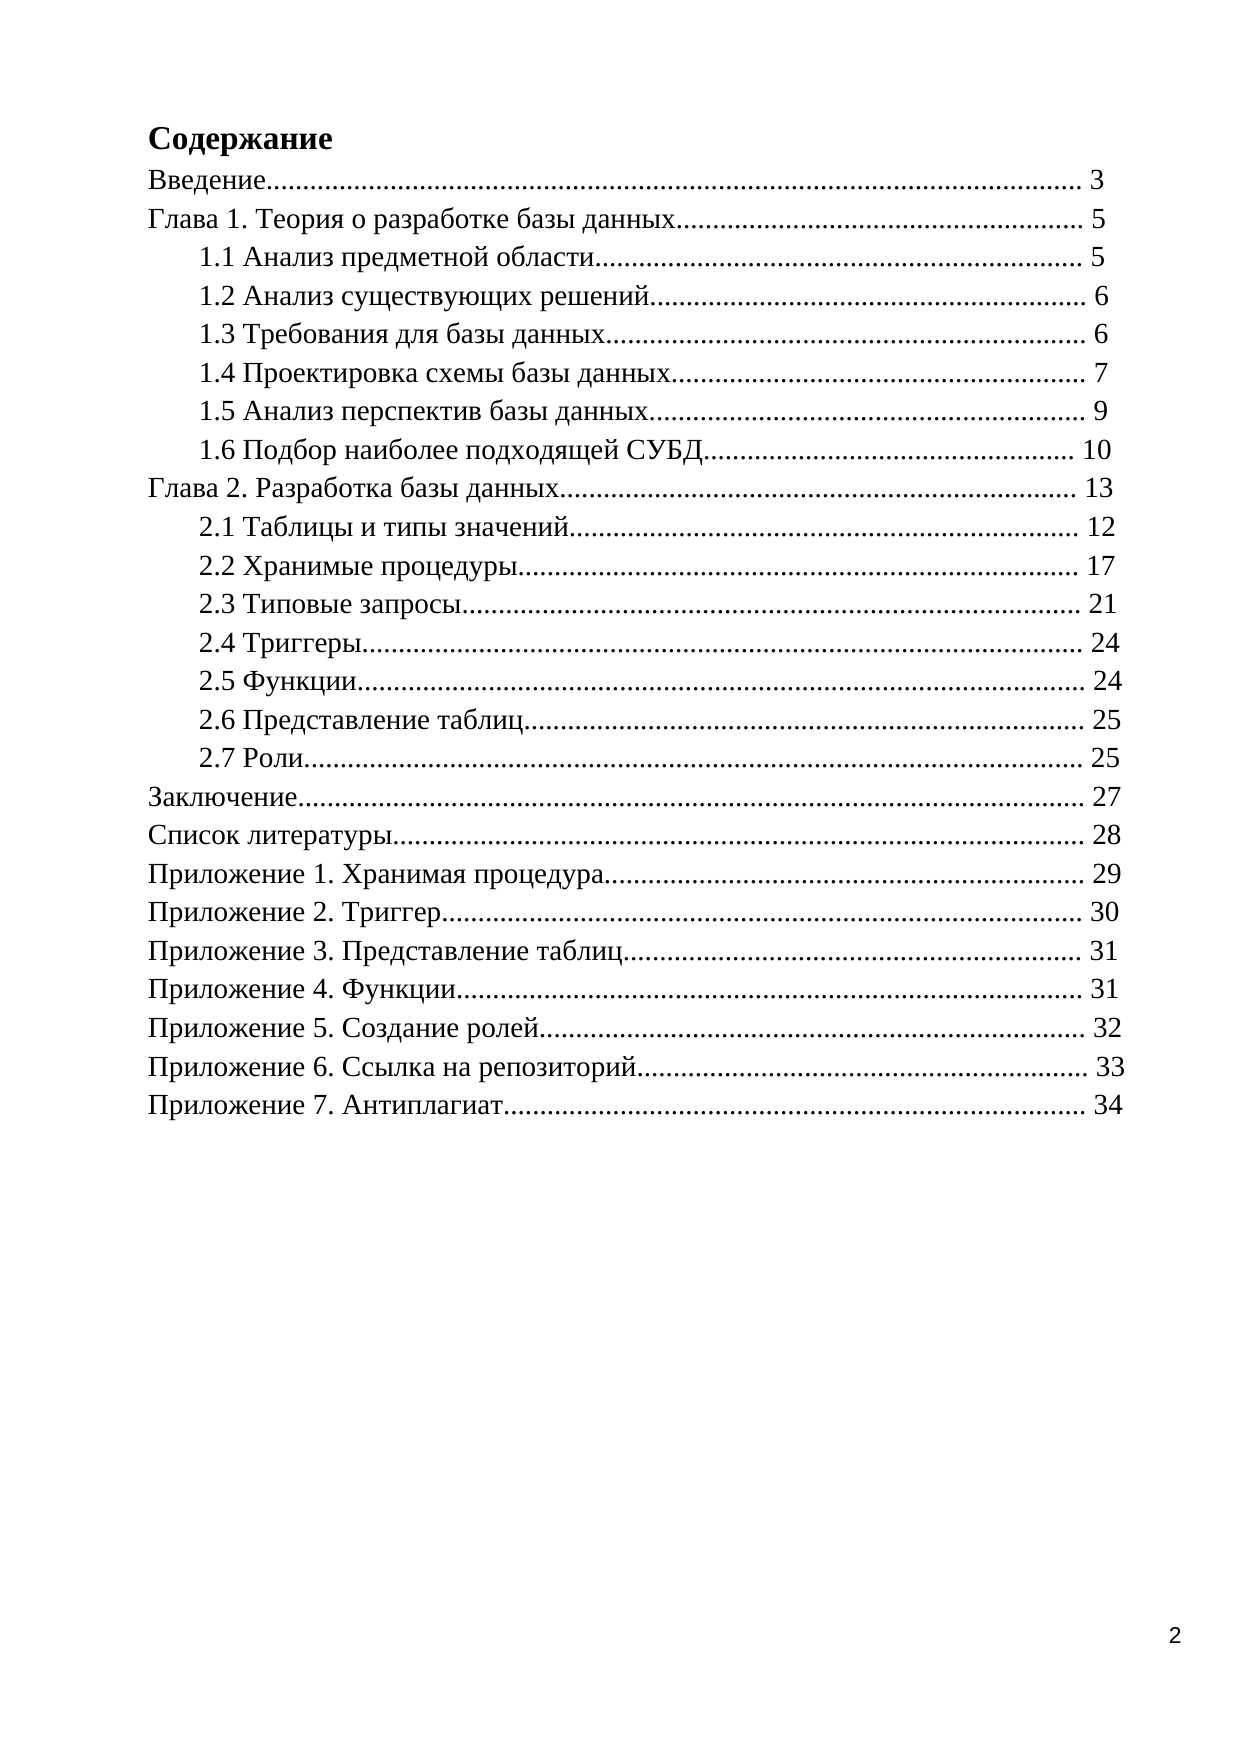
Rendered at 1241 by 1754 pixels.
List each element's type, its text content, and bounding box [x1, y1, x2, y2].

text Приложение 1. Хранимая процедура.................................................................. 29 [148, 856, 1181, 889]
text Приложение 6. Ссылка на репозиторий.............................................................. 33 [148, 1049, 1181, 1082]
text 1.3 Требования для базы данных.................................................................. 6 [148, 316, 1181, 350]
text 1.6 Подбор наиболее подходящей СУБД................................................... 10 [148, 432, 1181, 466]
text Глава 1. Теория о разработке базы данных........................................................ 5 [148, 201, 1181, 234]
text Приложение 3. Представление таблиц............................................................... 31 [148, 933, 1181, 967]
text 1.1 Анализ предметной области................................................................... 5 [148, 239, 1181, 273]
text 2.3 Типовые запросы..................................................................................... 21 [148, 586, 1181, 620]
text Приложение 7. Антиплагиат................................................................................ 34 [148, 1087, 1181, 1121]
text 1.2 Анализ существующих решений............................................................ 6 [148, 278, 1181, 311]
text 2.6 Представление таблиц............................................................................. 25 [148, 702, 1181, 735]
text Глава 2. Разработка базы данных....................................................................... 13 [148, 471, 1181, 504]
text Приложение 4. Функции...................................................................................... 31 [148, 972, 1181, 1005]
text Заключение............................................................................................................ 27 [148, 779, 1181, 812]
text Список литературы............................................................................................... 28 [148, 817, 1181, 851]
text Приложение 2. Триггер........................................................................................ 30 [148, 894, 1181, 928]
text 2.5 Функции.................................................................................................... 24 [148, 663, 1181, 697]
text 2.2 Хранимые процедуры............................................................................. 17 [148, 548, 1181, 581]
text Приложение 5. Создание ролей........................................................................... 32 [148, 1010, 1181, 1044]
text 1.4 Проектировка схемы базы данных......................................................... 7 [148, 355, 1181, 388]
text Содержание [148, 118, 1181, 156]
text Введение................................................................................................................ 3 [148, 162, 1181, 196]
text 2.4 Триггеры................................................................................................... 24 [148, 625, 1181, 658]
text 1.5 Анализ перспектив базы данных............................................................ 9 [148, 393, 1181, 427]
text 2.7 Роли........................................................................................................... 25 [148, 740, 1181, 774]
text 2.1 Таблицы и типы значений...................................................................... 12 [148, 509, 1181, 543]
